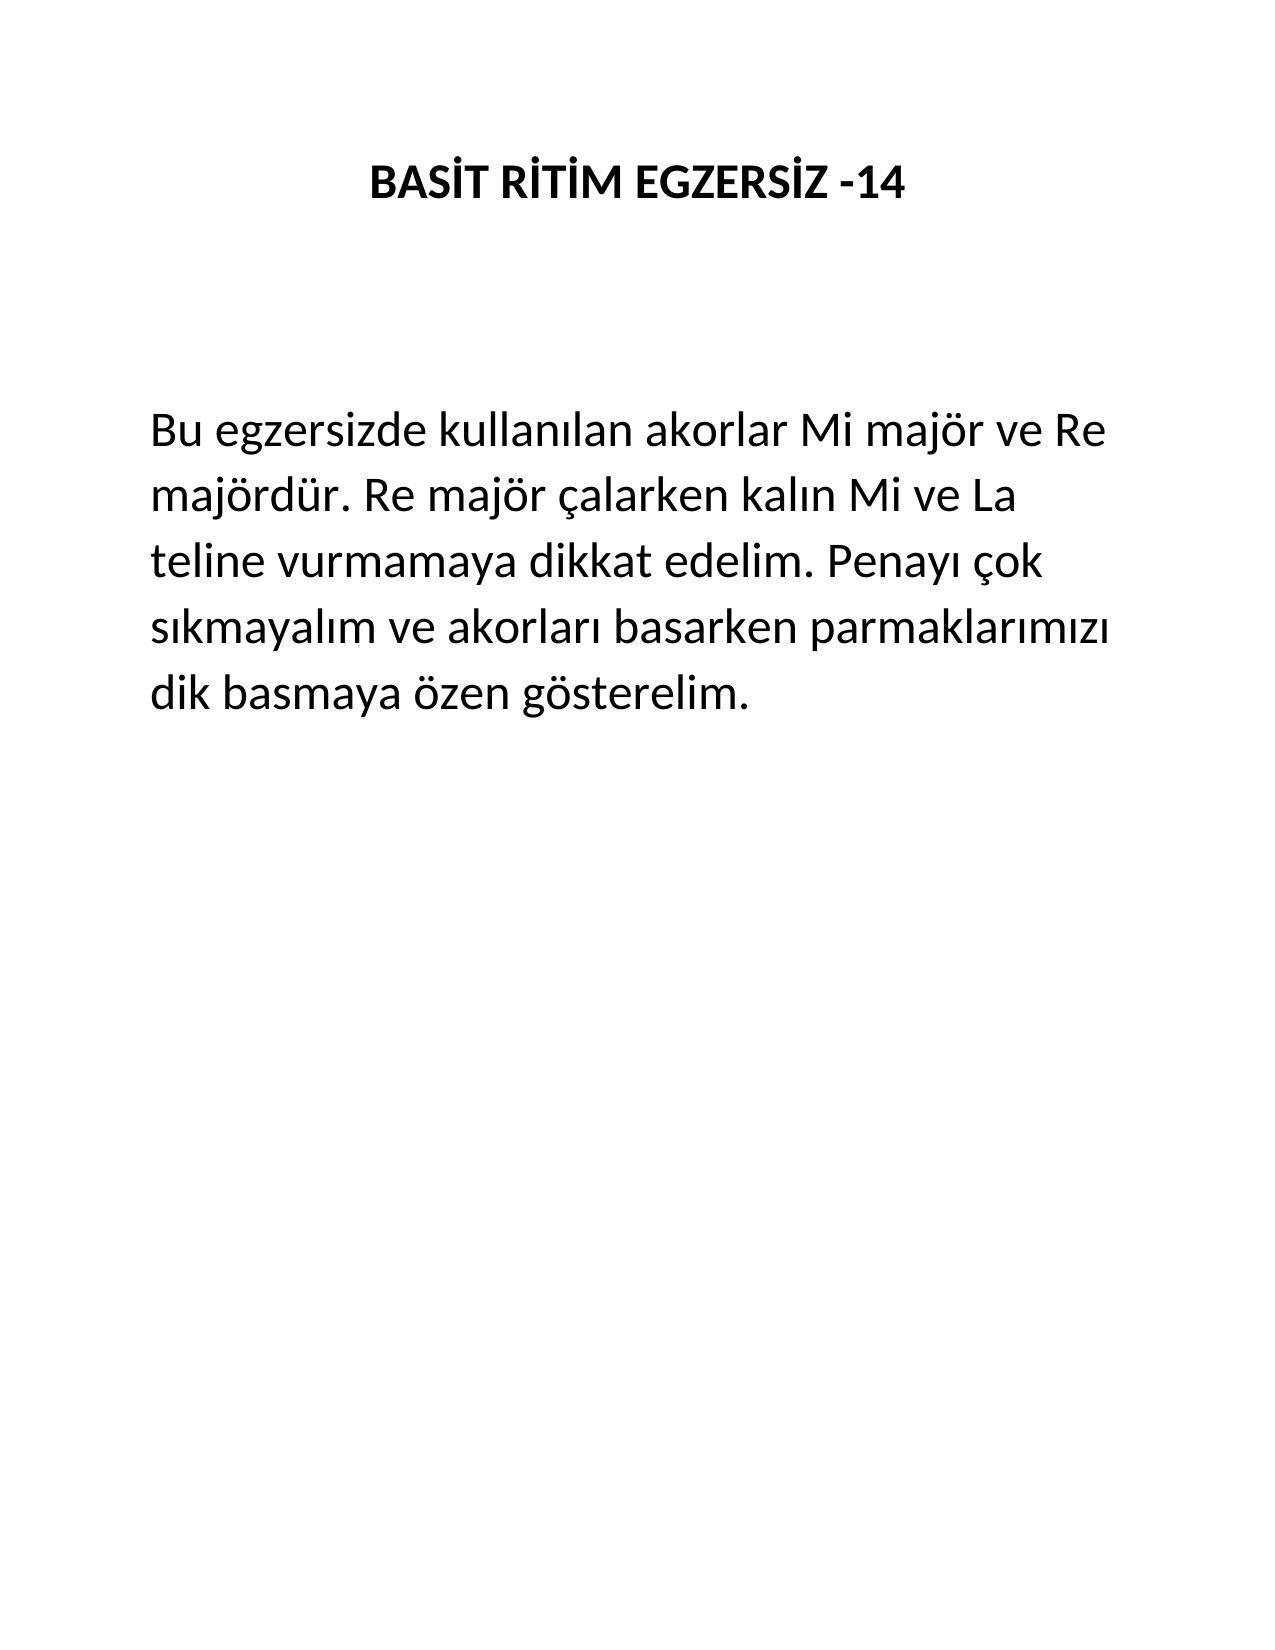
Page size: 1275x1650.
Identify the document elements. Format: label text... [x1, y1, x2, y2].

text BASİT RİTİM EGZERSİZ -14 [150, 150, 1125, 211]
text Bu egzersizde kullanılan akorlar Mi majör ve Re majördür. Re majör çalarken kalın Mi ve La teline vurmamaya dikkat edelim. Penayı çok sıkmayalım ve akorları basarken parmaklarımızı dik basmaya özen gösterelim. [150, 397, 1125, 722]
